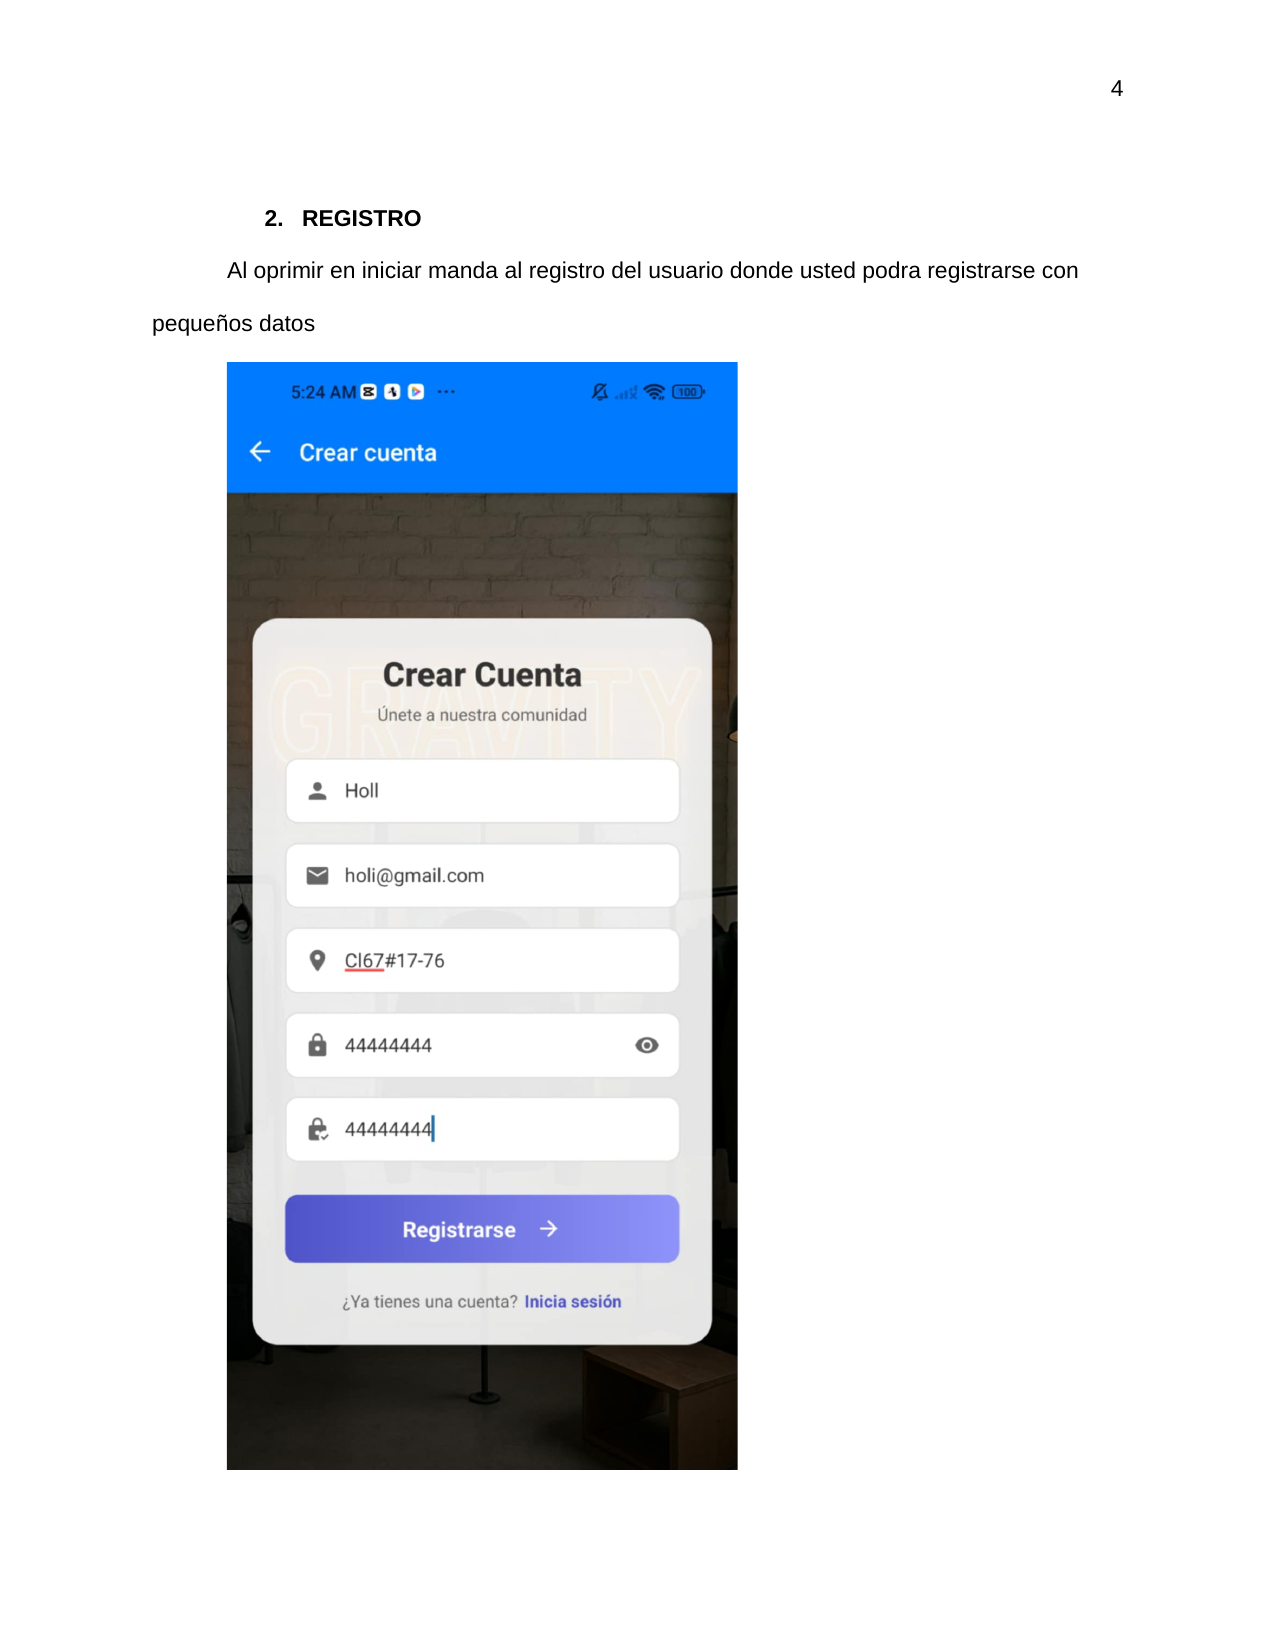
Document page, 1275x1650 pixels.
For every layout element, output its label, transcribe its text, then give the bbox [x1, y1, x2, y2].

subtitle REGISTRO [264, 204, 1123, 231]
picture [226, 362, 738, 1470]
text Al oprimir en iniciar manda al registro del usuario donde usted podra registrarse con pequeños datos [152, 257, 1123, 336]
